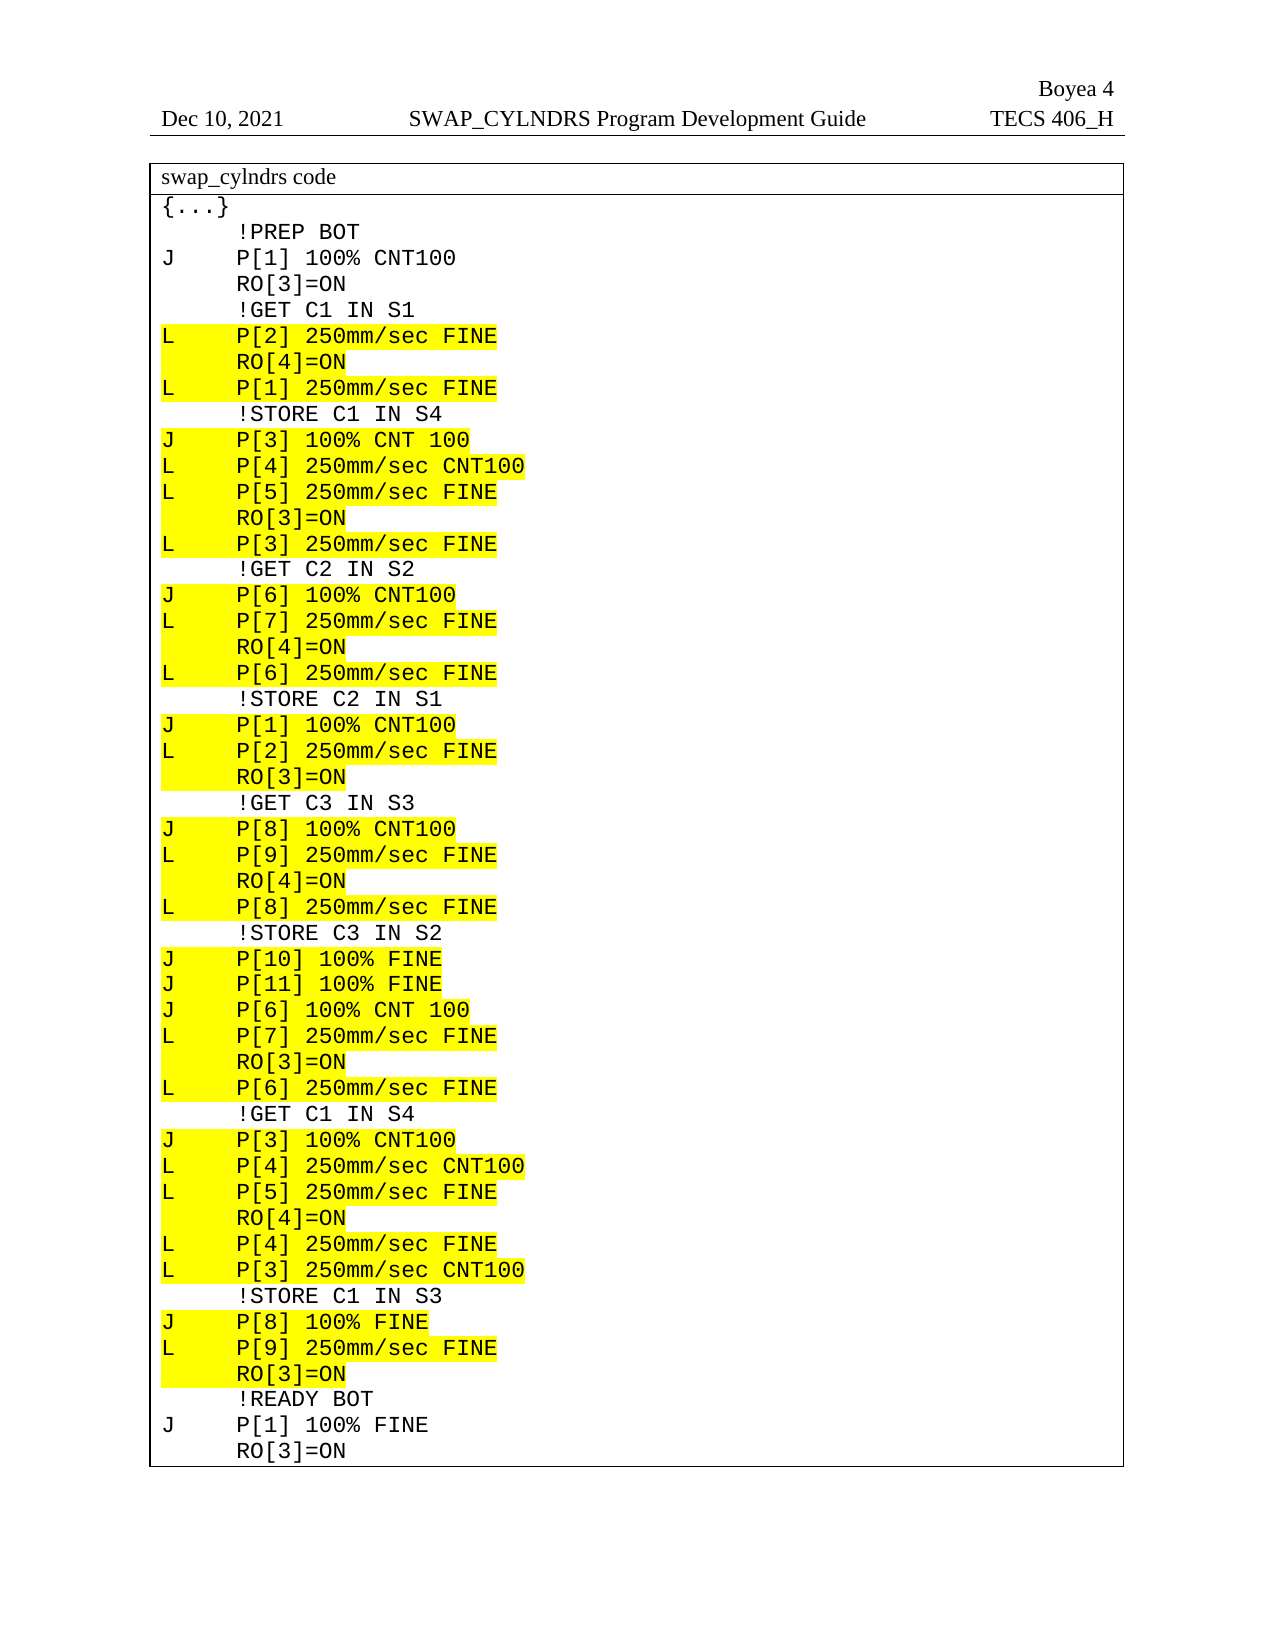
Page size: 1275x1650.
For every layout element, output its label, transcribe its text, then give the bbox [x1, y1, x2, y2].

table_cell {...} !PREP BOT J P[1] 100% CNT100 RO[3]=ON !GET C1 IN S1 L P[2] 250mm/sec FINE RO[4]=ON L P[1] 250mm/sec FINE !STORE C1 IN S4 J P[3] 100% CNT 100 L P[4] 250mm/sec CNT100 L P[5] 250mm/sec FINE RO[3]=ON L P[3] 250mm/sec FINE !GET C2 IN S2 J P[6] 100% CNT100 L P[7] 250mm/sec FINE RO[4]=ON L P[6] 250mm/sec FINE !STORE C2 IN S1 J P[1] 100% CNT100 L P[2] 250mm/sec FINE RO[3]=ON !GET C3 IN S3 J P[8] 100% CNT100 L P[9] 250mm/sec FINE RO[4]=ON L P[8] 250mm/sec FINE !STORE C3 IN S2 J P[10] 100% FINE J P[11] 100% FINE J P[6] 100% CNT 100 L P[7] 250mm/sec FINE RO[3]=ON L P[6] 250mm/sec FINE !GET C1 IN S4 J P[3] 100% CNT100 L P[4] 250mm/sec CNT100 L P[5] 250mm/sec FINE RO[4]=ON L P[4] 250mm/sec FINE L P[3] 250mm/sec CNT100 !STORE C1 IN S3 J P[8] 100% FINE L P[9] 250mm/sec FINE RO[3]=ON !READY BOT J P[1] 100% FINE RO[3]=ON [151, 195, 1123, 1466]
table_header swap_cylndrs code [151, 164, 1123, 194]
